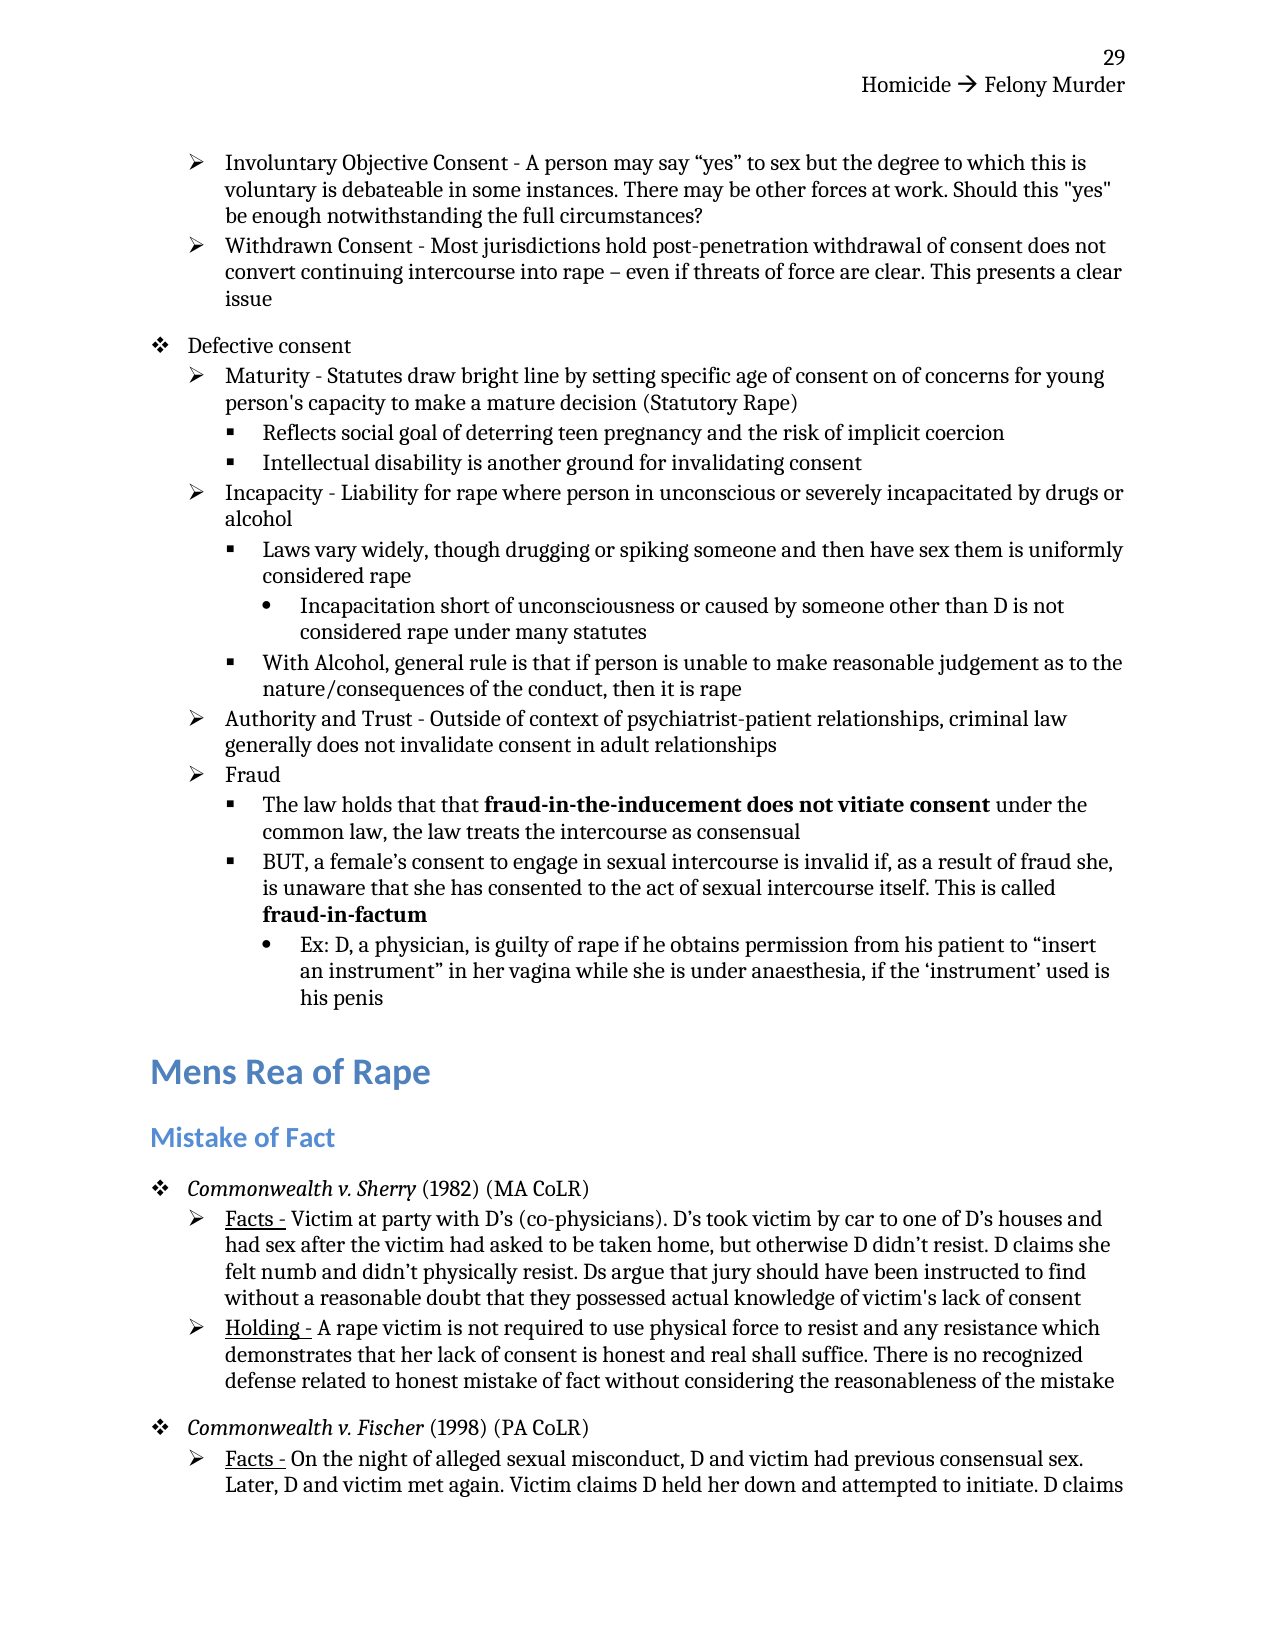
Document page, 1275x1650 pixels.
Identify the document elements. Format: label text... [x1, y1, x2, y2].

list Involuntary Objective Consent - A person may say “yes” to sex but the degree to which this is voluntary is debateable in some instances. There may be other forces at work. Should this "yes" be enough notwithstanding the full circumstances? [187, 150, 1125, 229]
subtitle Mistake of Fact [150, 1119, 1125, 1154]
list Holding - A rape victim is not required to use physical force to resist and any resistance which demonstrates that her lack of consent is honest and real shall suffice. There is no recognized defense related to honest mistake of fact without considering the reasonableness of the mistake [187, 1315, 1125, 1394]
list Defective consent [150, 333, 1125, 359]
list Maturity - Statutes draw bright line by setting specific age of consent on of concerns for young person's capacity to make a mature decision (Statutory Rape) [187, 363, 1125, 416]
subtitle Mens Rea of Rape [150, 1048, 1125, 1094]
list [187, 1446, 1125, 1498]
list Incapacity - Liability for rape where person in unconscious or severely incapacitated by drugs or alcohol [187, 480, 1125, 533]
list Fraud [187, 762, 1125, 788]
list Reflects social goal of deterring teen pregnancy and the risk of implicit coercion [225, 420, 1125, 446]
list BUT, a female’s consent to engage in sexual intercourse is invalid if, as a result of fraud she, is unaware that she has consented to the act of sexual intercourse itself. This is called fraud-in-factum [225, 849, 1125, 928]
list Laws vary widely, though drugging or spiking someone and then have sex them is uniformly considered rape [225, 536, 1125, 589]
list Intellectual disability is another ground for invalidating consent [225, 450, 1125, 476]
list Commonwealth v. Sherry (1982) (MA CoLR) [150, 1175, 1125, 1202]
list Authority and Trust - Outside of context of psychiatrist-patient relationships, criminal law generally does not invalidate consent in adult relationships [187, 706, 1125, 758]
list The law holds that that fraud-in-the-inducement does not vitiate consent under the common law, the law treats the intercourse as consensual [225, 792, 1125, 845]
list Incapacitation short of unconsciousness or caused by someone other than D is not considered rape under many statutes [262, 593, 1125, 646]
list Facts - Victim at party with D’s (co-physicians). D’s took victim by car to one of D’s houses and had sex after the victim had asked to be taken home, but otherwise D didn’t resist. D claims she felt numb and didn’t physically resist. Ds argue that jury should have been instructed to find without a reasonable doubt that they possessed actual knowledge of victim's lack of consent [187, 1206, 1125, 1311]
list Withdrawn Consent - Most jurisdictions hold post-penetration withdrawal of consent does not convert continuing intercourse into rape – even if threats of force are clear. This presents a clear issue [187, 233, 1125, 312]
list With Alcohol, general rule is that if person is unable to make reasonable judgement as to the nature/consequences of the conduct, then it is rape [225, 649, 1125, 702]
list Ex: D, a physician, is guilty of rape if he obtains permission from his patient to “insert an instrument” in her vagina while she is under anaesthesia, if the ‘instrument’ used is his penis [262, 932, 1125, 1011]
list Commonwealth v. Fischer (1998) (PA CoLR) [150, 1415, 1125, 1441]
